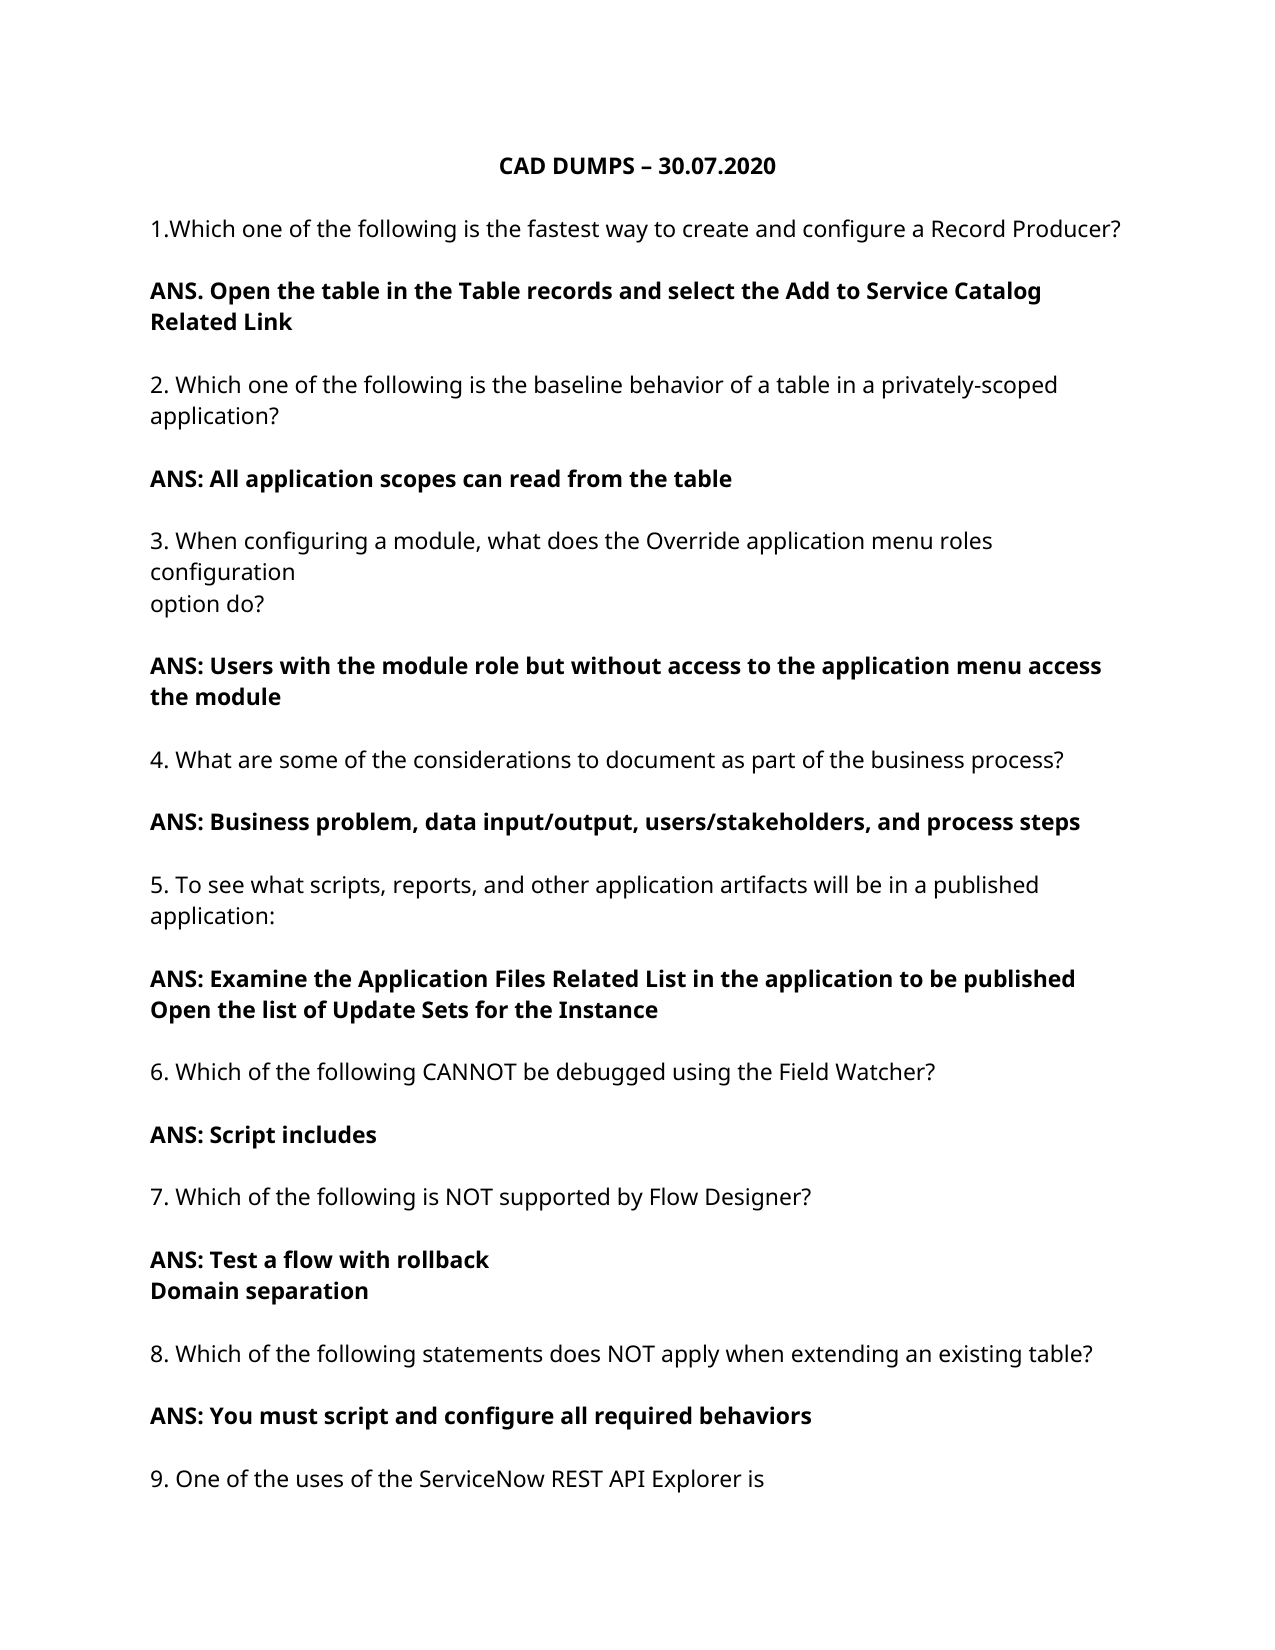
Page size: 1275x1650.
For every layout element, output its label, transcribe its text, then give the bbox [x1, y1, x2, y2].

text 7. Which of the following is NOT supported by Flow Designer? [150, 1181, 1125, 1212]
text 4. What are some of the considerations to document as part of the business process? [150, 744, 1125, 775]
text 6. Which of the following CANNOT be debugged using the Field Watcher? [150, 1056, 1125, 1087]
text ANS: Examine the Application Files Related List in the application to be published [150, 962, 1125, 994]
text Domain separation [150, 1275, 1125, 1306]
text ANS: Test a flow with rollback [150, 1244, 1125, 1275]
text ANS: Users with the module role but without access to the application menu access the module [150, 650, 1125, 712]
text CAD DUMPS – 30.07.2020 [150, 150, 1125, 181]
text 5. To see what scripts, reports, and other application artifacts will be in a published application: [150, 869, 1125, 931]
text 8. Which of the following statements does NOT apply when extending an existing table? [150, 1337, 1125, 1369]
text 3. When configuring a module, what does the Override application menu roles configuration [150, 525, 1125, 587]
text 1.Which one of the following is the fastest way to create and configure a Record Producer? [150, 212, 1125, 244]
text option do? [150, 587, 1125, 619]
text Open the list of Update Sets for the Instance [150, 994, 1125, 1025]
text ANS: You must script and configure all required behaviors [150, 1400, 1125, 1431]
text 2. Which one of the following is the baseline behavior of a table in a privately-scoped [150, 369, 1125, 400]
text ANS: All application scopes can read from the table [150, 462, 1125, 494]
text ANS: Script includes [150, 1119, 1125, 1150]
text application? [150, 400, 1125, 431]
text 9. One of the uses of the ServiceNow REST API Explorer is [150, 1462, 1125, 1494]
text ANS. Open the table in the Table records and select the Add to Service Catalog Related Link [150, 275, 1125, 337]
text ANS: Business problem, data input/output, users/stakeholders, and process steps [150, 806, 1125, 837]
